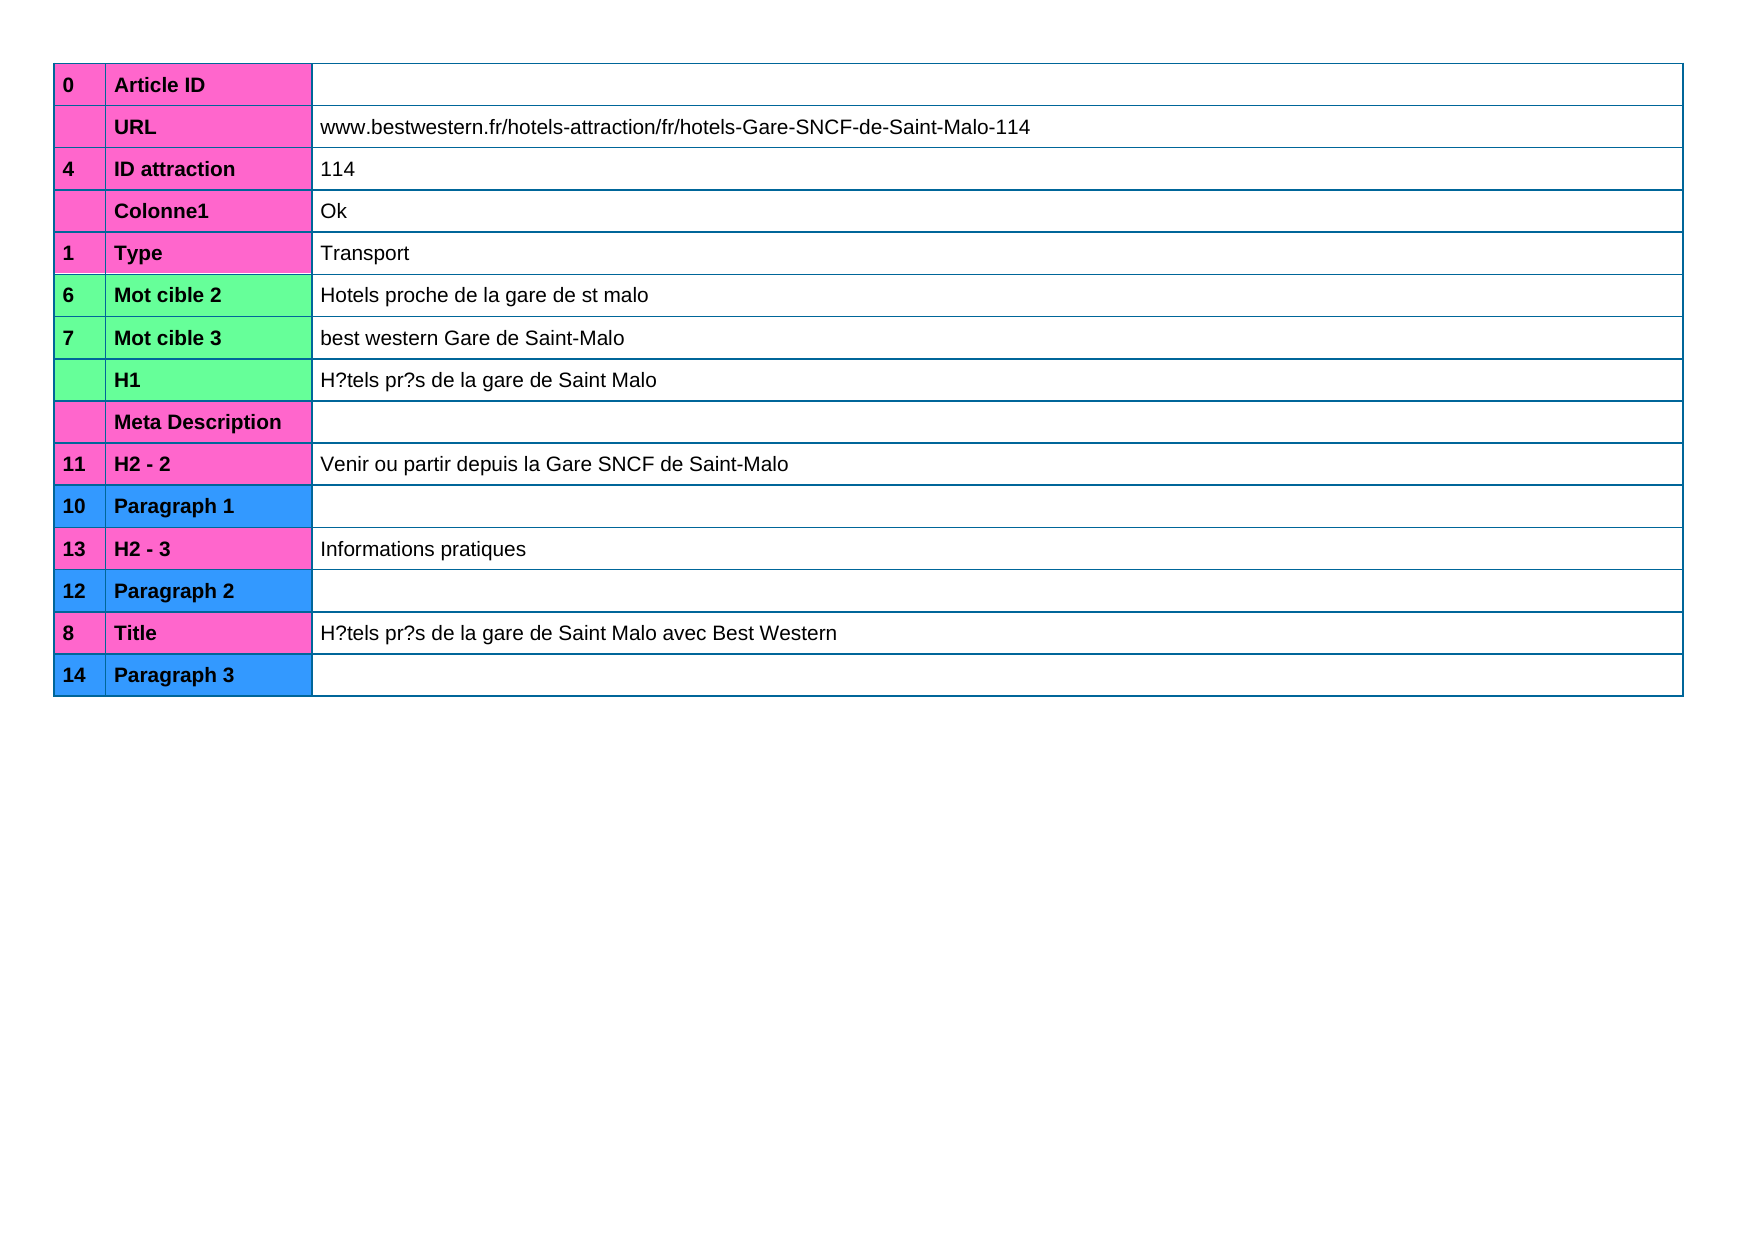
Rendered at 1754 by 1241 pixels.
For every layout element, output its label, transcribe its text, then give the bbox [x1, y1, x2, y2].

table_cell 8 [55, 613, 105, 653]
table_cell 6 [55, 275, 105, 316]
table_cell Type [106, 233, 311, 273]
table_cell ID attraction [106, 148, 311, 189]
table_cell Paragraph 1 [106, 486, 311, 527]
table_cell www.bestwestern.fr/hotels-attraction/fr/hotels-Gare-SNCF-de-Saint-Malo-114 [313, 106, 1682, 147]
table_cell H?tels pr?s de la gare de Saint Malo avec Best Western [313, 613, 1682, 653]
table_cell 11 [55, 444, 105, 484]
table_cell Venir ou partir depuis la Gare SNCF de Saint-Malo [313, 444, 1682, 484]
table_header Article ID [106, 64, 311, 105]
table_cell 1 [55, 233, 105, 273]
table_cell Mot cible 2 [106, 275, 311, 316]
table_cell [313, 655, 1682, 695]
table_cell 14 [55, 655, 105, 695]
table_cell [55, 106, 105, 147]
table_cell [55, 191, 105, 231]
table_cell [55, 360, 105, 400]
table_cell URL [106, 106, 311, 147]
table_cell [313, 402, 1682, 442]
table_cell 10 [55, 486, 105, 527]
table_cell Paragraph 3 [106, 655, 311, 695]
table_cell 114 [313, 148, 1682, 189]
table_cell [313, 486, 1682, 527]
table_header 0 [55, 64, 105, 105]
table_cell Ok [313, 191, 1682, 231]
table_cell H?tels pr?s de la gare de Saint Malo [313, 360, 1682, 400]
table_cell 7 [55, 317, 105, 358]
table_cell Mot cible 3 [106, 317, 311, 358]
table_cell H2 - 3 [106, 528, 311, 569]
table_cell Colonne1 [106, 191, 311, 231]
table_cell Meta Description [106, 402, 311, 442]
table_cell 13 [55, 528, 105, 569]
table_cell Hotels proche de la gare de st malo [313, 275, 1682, 316]
table_cell Informations pratiques [313, 528, 1682, 569]
table_cell [313, 570, 1682, 611]
table_cell H1 [106, 360, 311, 400]
table_cell Title [106, 613, 311, 653]
table_cell H2 - 2 [106, 444, 311, 484]
table_cell best western Gare de Saint-Malo [313, 317, 1682, 358]
table_header [313, 64, 1682, 105]
table_cell Transport [313, 233, 1682, 273]
table_cell [55, 402, 105, 442]
table_cell 4 [55, 148, 105, 189]
table_cell 12 [55, 570, 105, 611]
table_cell Paragraph 2 [106, 570, 311, 611]
